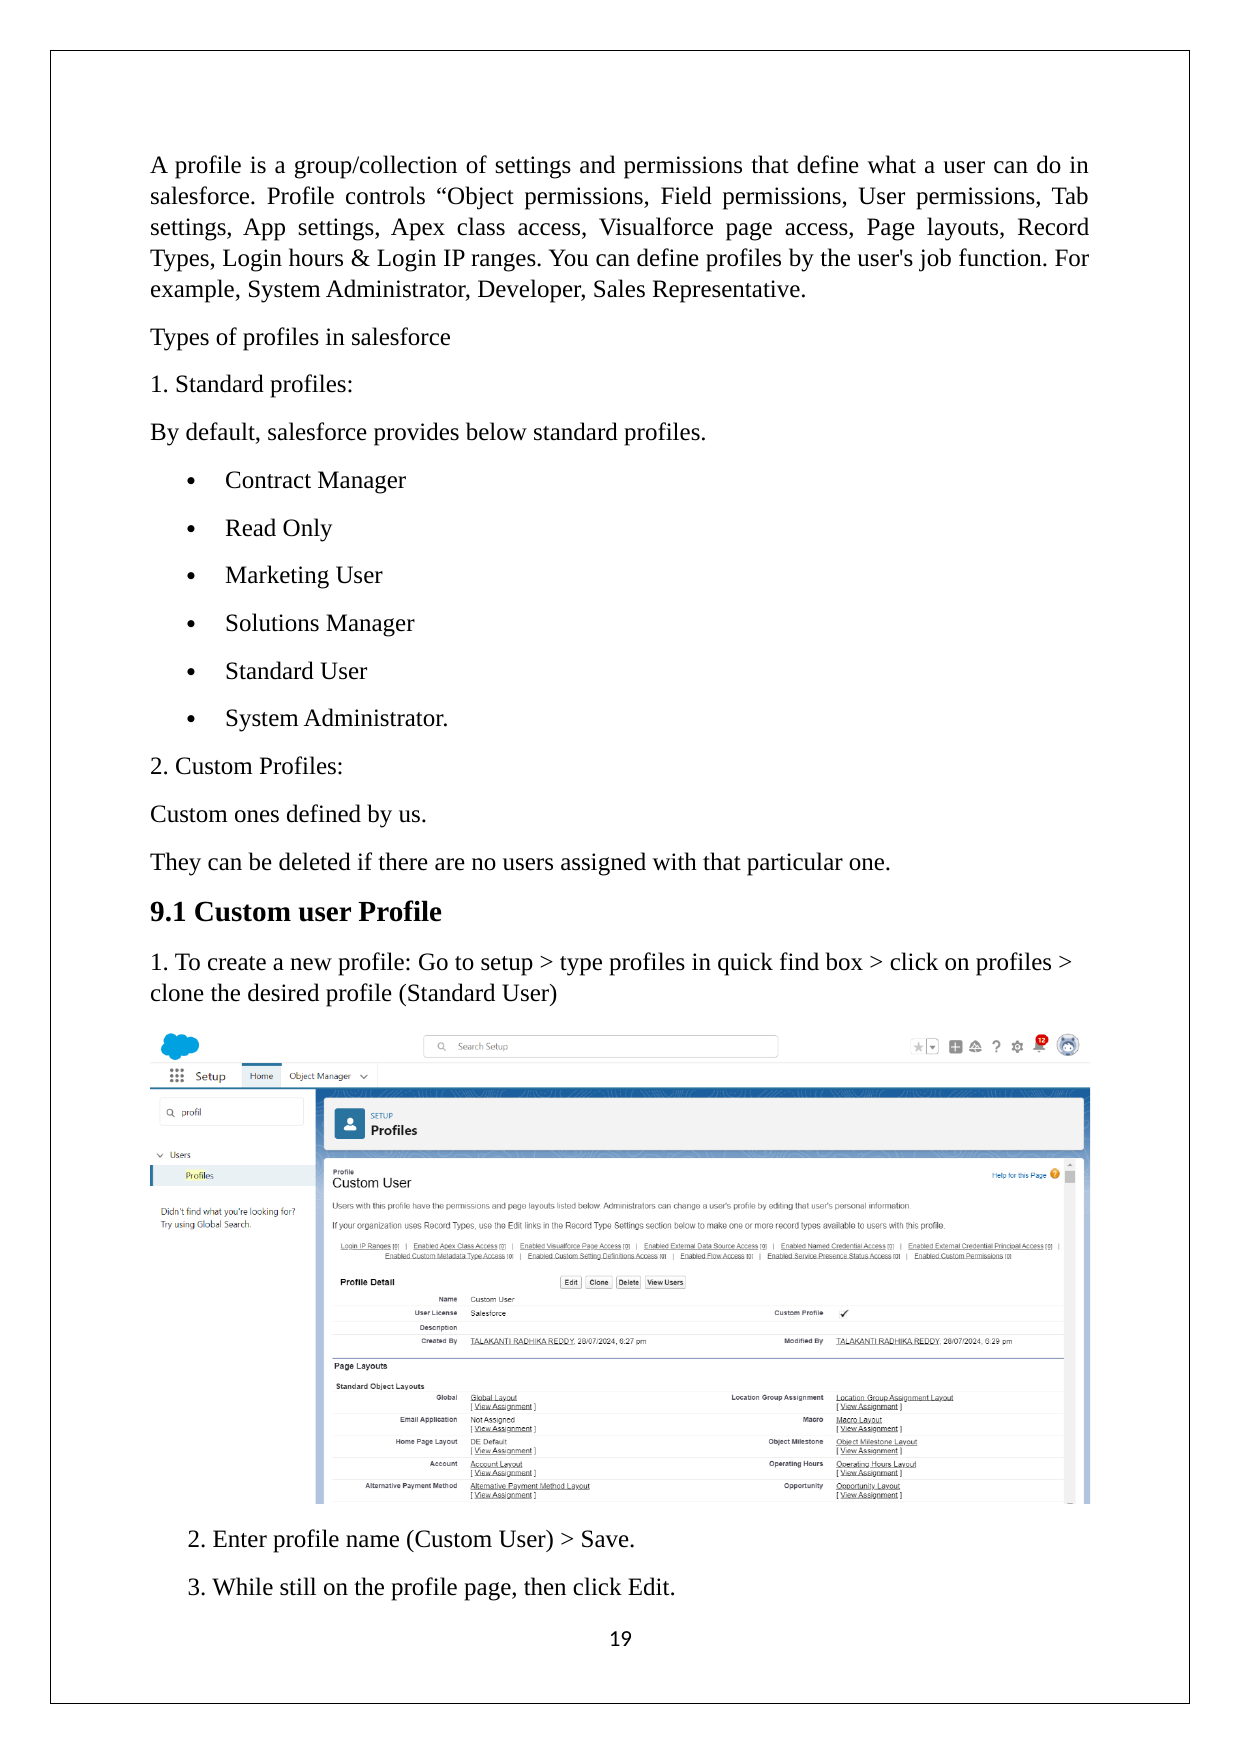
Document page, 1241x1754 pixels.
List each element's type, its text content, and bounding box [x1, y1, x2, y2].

list Read Only [187, 513, 1090, 541]
list Standard User [187, 656, 1090, 684]
list Solutions Manager [187, 608, 1090, 637]
text Custom ones defined by us. [150, 799, 1090, 828]
text 3. While still on the profile page, then click Edit. [187, 1572, 1090, 1601]
text Types of profiles in salesforce [150, 322, 1090, 351]
text 1. To create a new profile: Go to setup > type profiles in quick find box > click on profiles > clone the desired profile (Standard User) [150, 947, 1090, 1007]
text 2. Custom Profiles: [150, 751, 1090, 780]
list Contract Manager [187, 465, 1090, 494]
text They can be deleted if there are no users assigned with that particular one. [150, 847, 1090, 875]
picture [150, 1030, 1091, 1504]
text 9.1 Custom user Profile [150, 894, 1090, 928]
text 1. Standard profiles: [150, 369, 1090, 398]
text By default, salesforce provides below standard profiles. [150, 417, 1090, 446]
text 2. Enter profile name (Custom User) > Save. [187, 1504, 1090, 1553]
list Marketing User [187, 560, 1090, 589]
list System Administrator. [187, 703, 1090, 732]
text A profile is a group/collection of settings and permissions that define what a user can do in salesforce. Profile controls “Object permissions, Field permissions, User permissions, Tab settings, App settings, Apex class access, Visualforce page access, Page layouts, Record Types, Login hours & Login IP ranges. You can define profiles by the user's job function. For example, System Administrator, Developer, Sales Representative. [150, 150, 1090, 303]
